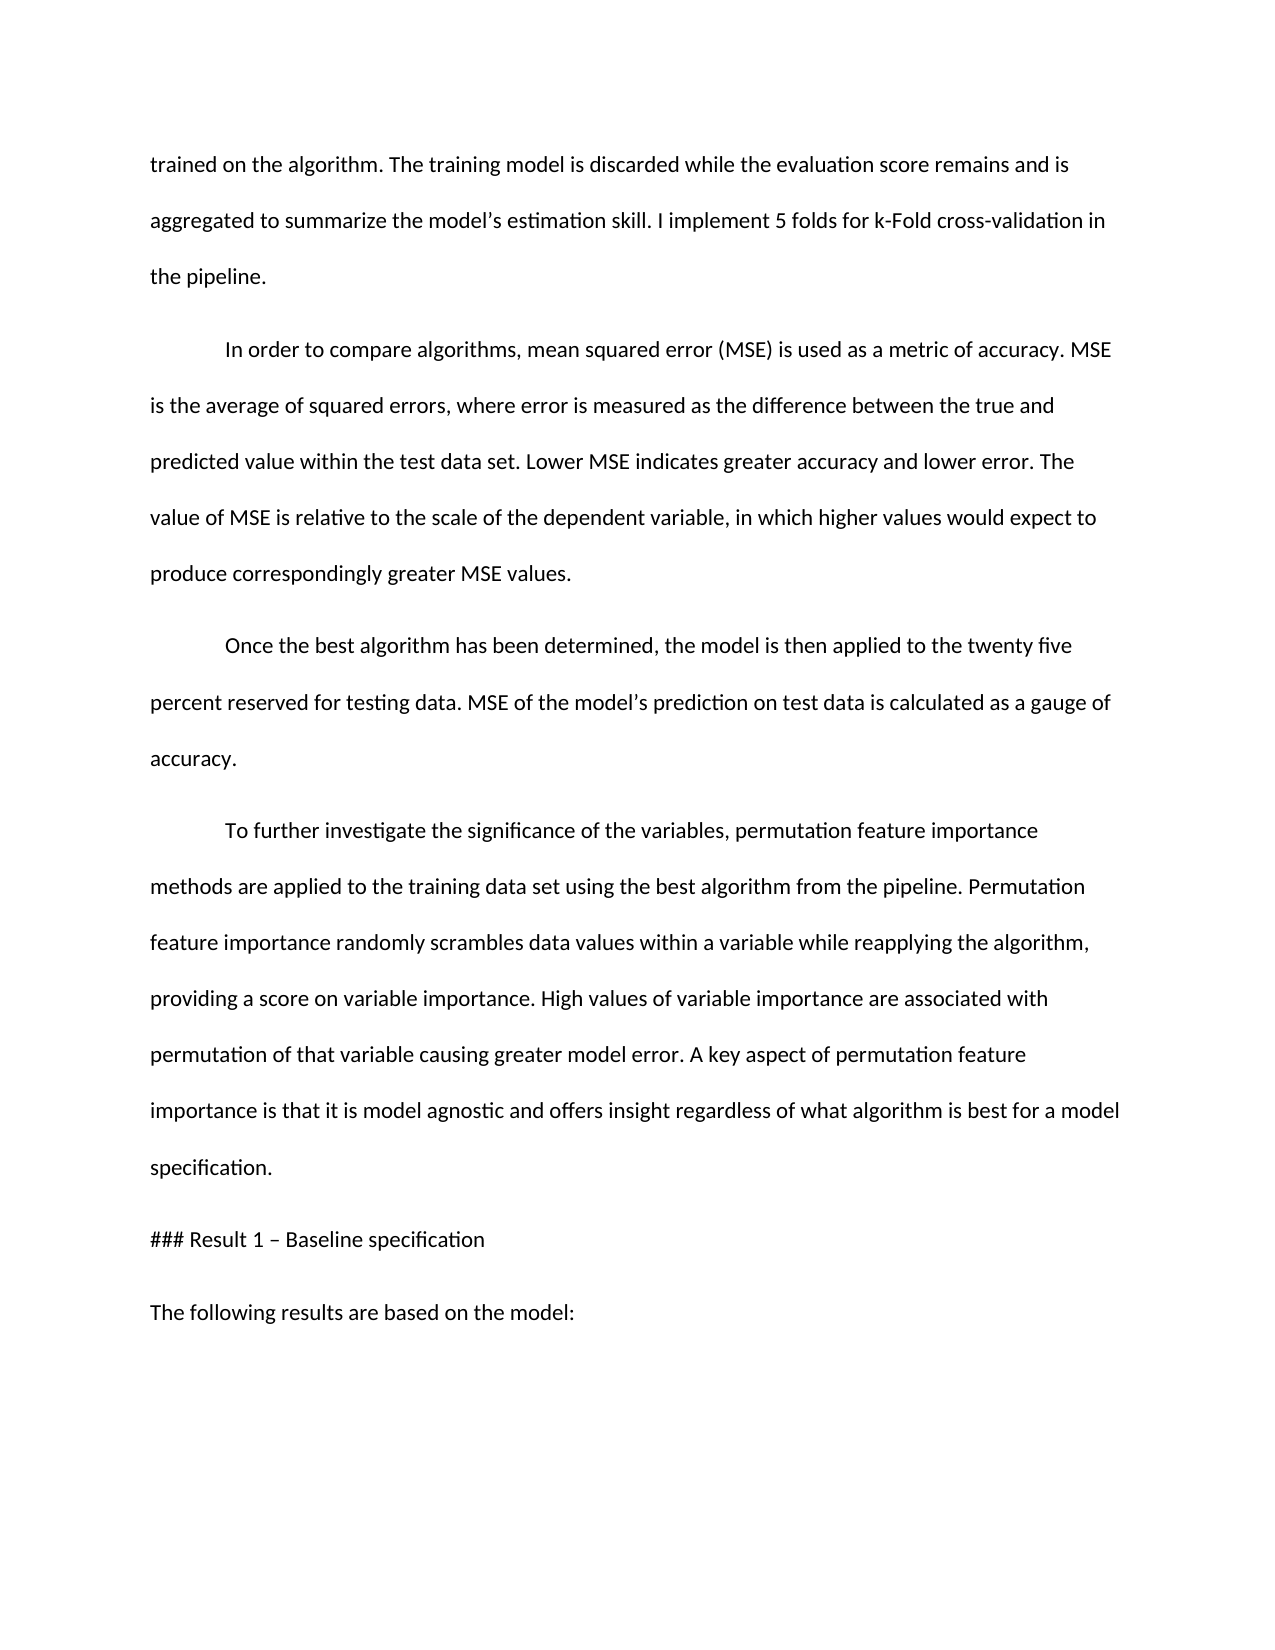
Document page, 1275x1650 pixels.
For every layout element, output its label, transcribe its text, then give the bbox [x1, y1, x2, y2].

text In order to compare algorithms, mean squared error (MSE) is used as a metric of accuracy. MSE is the average of squared errors, where error is measured as the difference between the true and predicted value within the test data set. Lower MSE indicates greater accuracy and lower error. The value of MSE is relative to the scale of the dependent variable, in which higher values would expect to produce correspondingly greater MSE values. [150, 335, 1125, 587]
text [150, 150, 1125, 290]
text Once the best algorithm has been determined, the model is then applied to the twenty five percent reserved for testing data. MSE of the model’s prediction on test data is calculated as a gauge of accuracy. [150, 632, 1125, 772]
text The following results are based on the model: [150, 1298, 1125, 1326]
text ### Result 1 – Baseline specification [150, 1225, 1125, 1253]
text To further investigate the significance of the variables, permutation feature importance methods are applied to the training data set using the best algorithm from the pipeline. Permutation feature importance randomly scrambles data values within a variable while reapplying the algorithm, providing a score on variable importance. High values of variable importance are associated with permutation of that variable causing greater model error. A key aspect of permutation feature importance is that it is model agnostic and offers insight regardless of what algorithm is best for a model specification. [150, 816, 1125, 1181]
